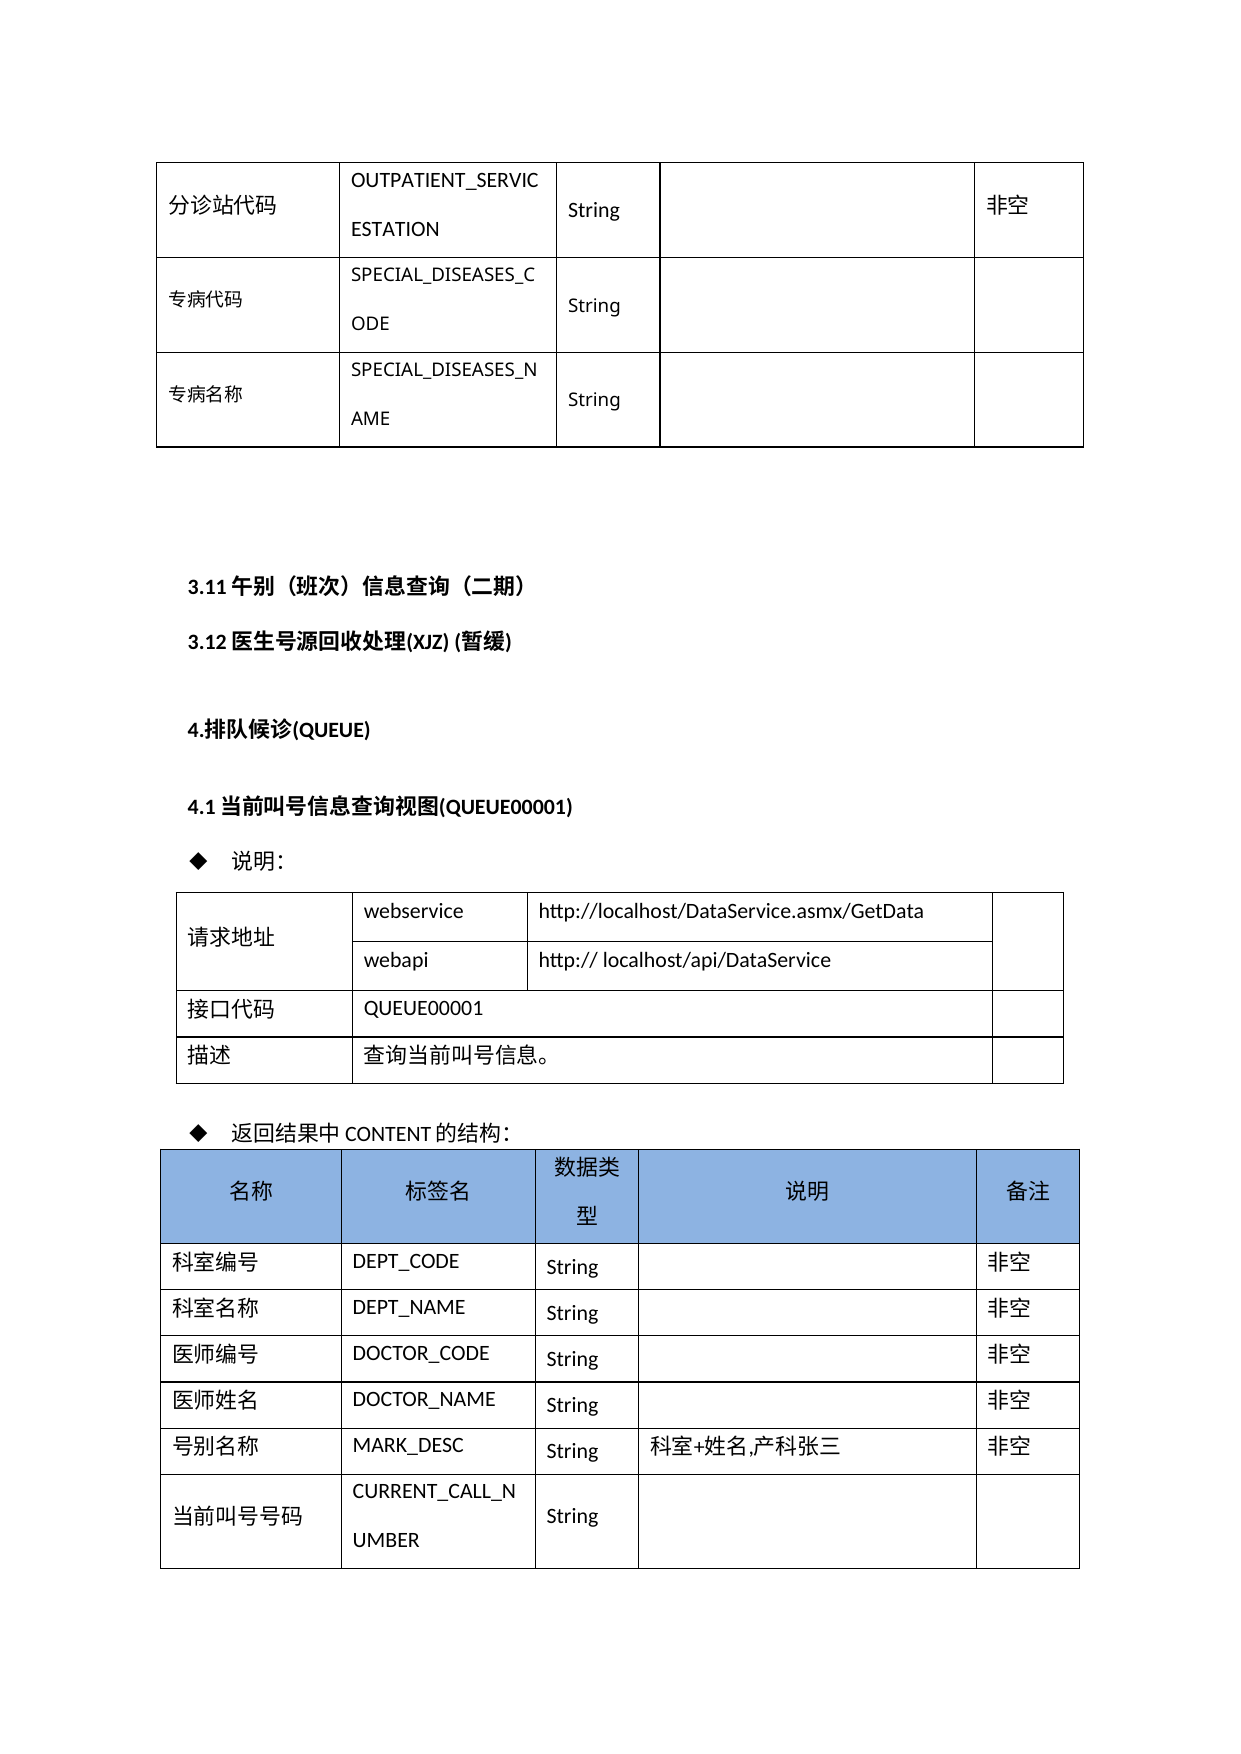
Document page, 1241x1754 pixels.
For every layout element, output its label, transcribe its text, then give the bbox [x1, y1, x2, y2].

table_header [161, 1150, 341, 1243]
subtitle 4.1当前叫号信息查询视图(QUEUE00001) [187, 788, 1053, 821]
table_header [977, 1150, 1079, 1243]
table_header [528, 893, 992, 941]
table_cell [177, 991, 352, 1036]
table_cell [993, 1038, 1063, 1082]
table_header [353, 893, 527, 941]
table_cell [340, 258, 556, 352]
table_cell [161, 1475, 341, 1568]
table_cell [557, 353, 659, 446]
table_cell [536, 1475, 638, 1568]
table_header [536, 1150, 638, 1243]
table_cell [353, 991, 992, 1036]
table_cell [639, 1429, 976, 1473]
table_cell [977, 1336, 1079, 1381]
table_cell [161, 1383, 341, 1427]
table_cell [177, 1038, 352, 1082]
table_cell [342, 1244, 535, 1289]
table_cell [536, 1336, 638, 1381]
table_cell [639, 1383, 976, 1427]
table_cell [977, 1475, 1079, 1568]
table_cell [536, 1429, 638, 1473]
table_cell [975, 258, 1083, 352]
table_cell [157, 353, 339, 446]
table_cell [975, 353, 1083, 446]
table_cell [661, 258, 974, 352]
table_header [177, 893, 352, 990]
list 返回结果中CONTENT的结构： [187, 1116, 1053, 1148]
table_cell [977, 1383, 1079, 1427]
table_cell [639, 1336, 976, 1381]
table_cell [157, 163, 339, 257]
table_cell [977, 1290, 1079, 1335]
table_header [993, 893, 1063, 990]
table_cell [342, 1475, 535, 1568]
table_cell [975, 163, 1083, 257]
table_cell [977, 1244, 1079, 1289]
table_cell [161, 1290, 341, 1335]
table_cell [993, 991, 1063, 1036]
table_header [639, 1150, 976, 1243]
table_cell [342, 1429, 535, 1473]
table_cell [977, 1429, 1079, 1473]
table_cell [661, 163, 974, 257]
subtitle 4.排队候诊(QUEUE) [187, 712, 1053, 744]
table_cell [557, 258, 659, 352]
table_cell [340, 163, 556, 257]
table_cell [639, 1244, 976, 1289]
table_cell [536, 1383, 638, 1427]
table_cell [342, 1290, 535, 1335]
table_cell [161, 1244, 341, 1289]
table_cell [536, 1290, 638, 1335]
list 说明： [187, 843, 1053, 876]
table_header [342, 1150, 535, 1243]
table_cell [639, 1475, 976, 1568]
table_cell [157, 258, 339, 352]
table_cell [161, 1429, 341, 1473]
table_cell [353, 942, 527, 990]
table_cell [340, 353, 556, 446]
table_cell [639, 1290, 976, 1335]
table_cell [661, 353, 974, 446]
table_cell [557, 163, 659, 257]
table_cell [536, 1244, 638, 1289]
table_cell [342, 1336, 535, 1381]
subtitle 3.11午别（班次）信息查询（二期） [187, 569, 1053, 601]
subtitle 3.12医生号源回收处理(XJZ) (暂缓) [187, 624, 1053, 656]
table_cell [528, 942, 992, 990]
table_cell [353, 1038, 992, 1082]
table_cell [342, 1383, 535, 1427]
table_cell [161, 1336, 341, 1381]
